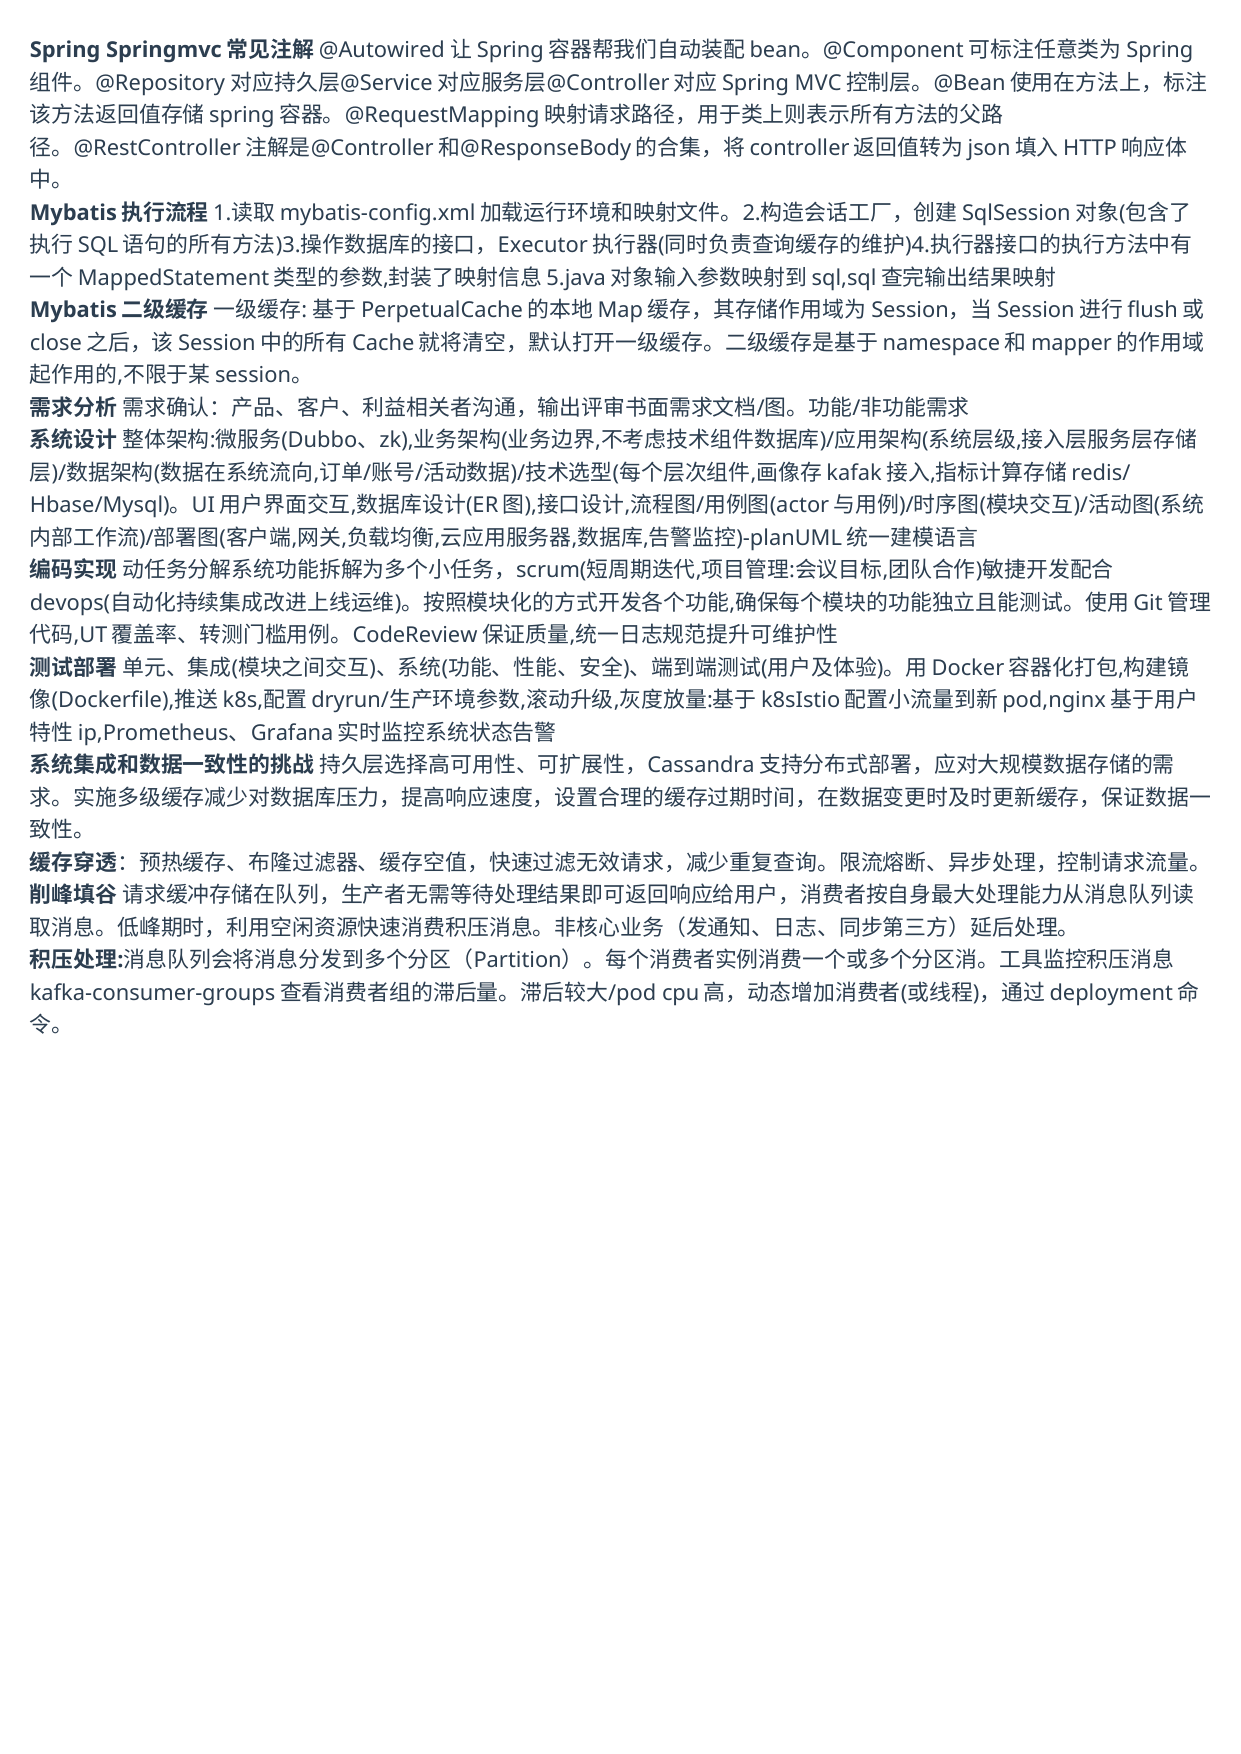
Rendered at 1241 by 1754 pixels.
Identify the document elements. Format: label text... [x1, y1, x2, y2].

text Spring Springmvc常见注解 @Autowired 让Spring容器帮我们自动装配bean。@Component可标注任意类为 Spring 组件。@Repository 对应持久层@Service对应服务层@Controller对应Spring MVC控制层。@Bean使用在方法上，标注该方法返回值存储spring容器。@RequestMapping映射请求路径，用于类上则表示所有方法的父路径。@RestController注解是@Controller和@ResponseBody的合集，将controller返回值转为json填入HTTP响应体中。 [29, 32, 1211, 194]
list 积压处理:消息队列会将消息分发到多个分区（Partition）。每个消费者实例消费一个或多个分区消。工具监控积压消息kafka-consumer-groups查看消费者组的滞后量。滞后较大/pod cpu高，动态增加消费者(或线程)，通过deployment命令。 [29, 942, 1211, 1039]
list 需求分析 需求确认：产品、客户、利益相关者沟通，输出评审书面需求文档/图。功能/非功能需求 [29, 389, 1211, 422]
list 削峰填谷 请求缓冲存储在队列，生产者无需等待处理结果即可返回响应给用户，消费者按自身最大处理能力从消息队列读取消息。低峰期时，利用空闲资源快速消费积压消息。非核心业务（发通知、日志、同步第三方）延后处理。 [29, 877, 1211, 942]
list Mybatis二级缓存 一级缓存: 基于PerpetualCache的本地Map缓存，其存储作用域为 Session，当Session进行flush或close之后，该Session中的所有Cache就将清空，默认打开一级缓存。二级缓存是基于namespace和mapper的作用域起作用的,不限于某session。 [29, 292, 1211, 389]
list 编码实现 动任务分解系统功能拆解为多个小任务，scrum(短周期迭代,项目管理:会议目标,团队合作)敏捷开发配合devops(自动化持续集成改进上线运维)。按照模块化的方式开发各个功能,确保每个模块的功能独立且能测试。使用Git管理代码,UT覆盖率、转测门槛用例。CodeReview保证质量,统一日志规范提升可维护性 [29, 552, 1211, 649]
list 测试部署 单元、集成(模块之间交互)、系统(功能、性能、安全)、端到端测试(用户及体验)。用Docker容器化打包,构建镜像(Dockerfile),推送k8s,配置dryrun/生产环境参数,滚动升级,灰度放量:基于k8sIstio配置小流量到新pod,nginx基于用户特性ip,Prometheus、Grafana实时监控系统状态告警 [29, 649, 1211, 747]
list 系统设计 整体架构:微服务(Dubbo、zk),业务架构(业务边界,不考虑技术组件数据库)/应用架构(系统层级,接入层服务层存储层)/数据架构(数据在系统流向,订单/账号/活动数据)/技术选型(每个层次组件,画像存kafak接入,指标计算存储redis/Hbase/Mysql)。UI用户界面交互,数据库设计(ER图),接口设计,流程图/用例图(actor与用例)/时序图(模块交互)/活动图(系统内部工作流)/部署图(客户端,网关,负载均衡,云应用服务器,数据库,告警监控)-planUML统一建模语言 [29, 422, 1211, 552]
text Mybatis执行流程1.读取mybatis-config.xml加载运行环境和映射文件。2.构造会话工厂，创建SqlSession对象(包含了执行SQL语句的所有方法)3.操作数据库的接口，Executor执行器(同时负责查询缓存的维护)4.执行器接口的执行方法中有一个MappedStatement类型的参数,封装了映射信息5.java对象输入参数映射到sql,sql查完输出结果映射 [29, 194, 1211, 292]
list 系统集成和数据一致性的挑战 持久层选择高可用性、可扩展性，Cassandra支持分布式部署，应对大规模数据存储的需求。实施多级缓存减少对数据库压力，提高响应速度，设置合理的缓存过期时间，在数据变更时及时更新缓存，保证数据一致性。 [29, 747, 1211, 844]
